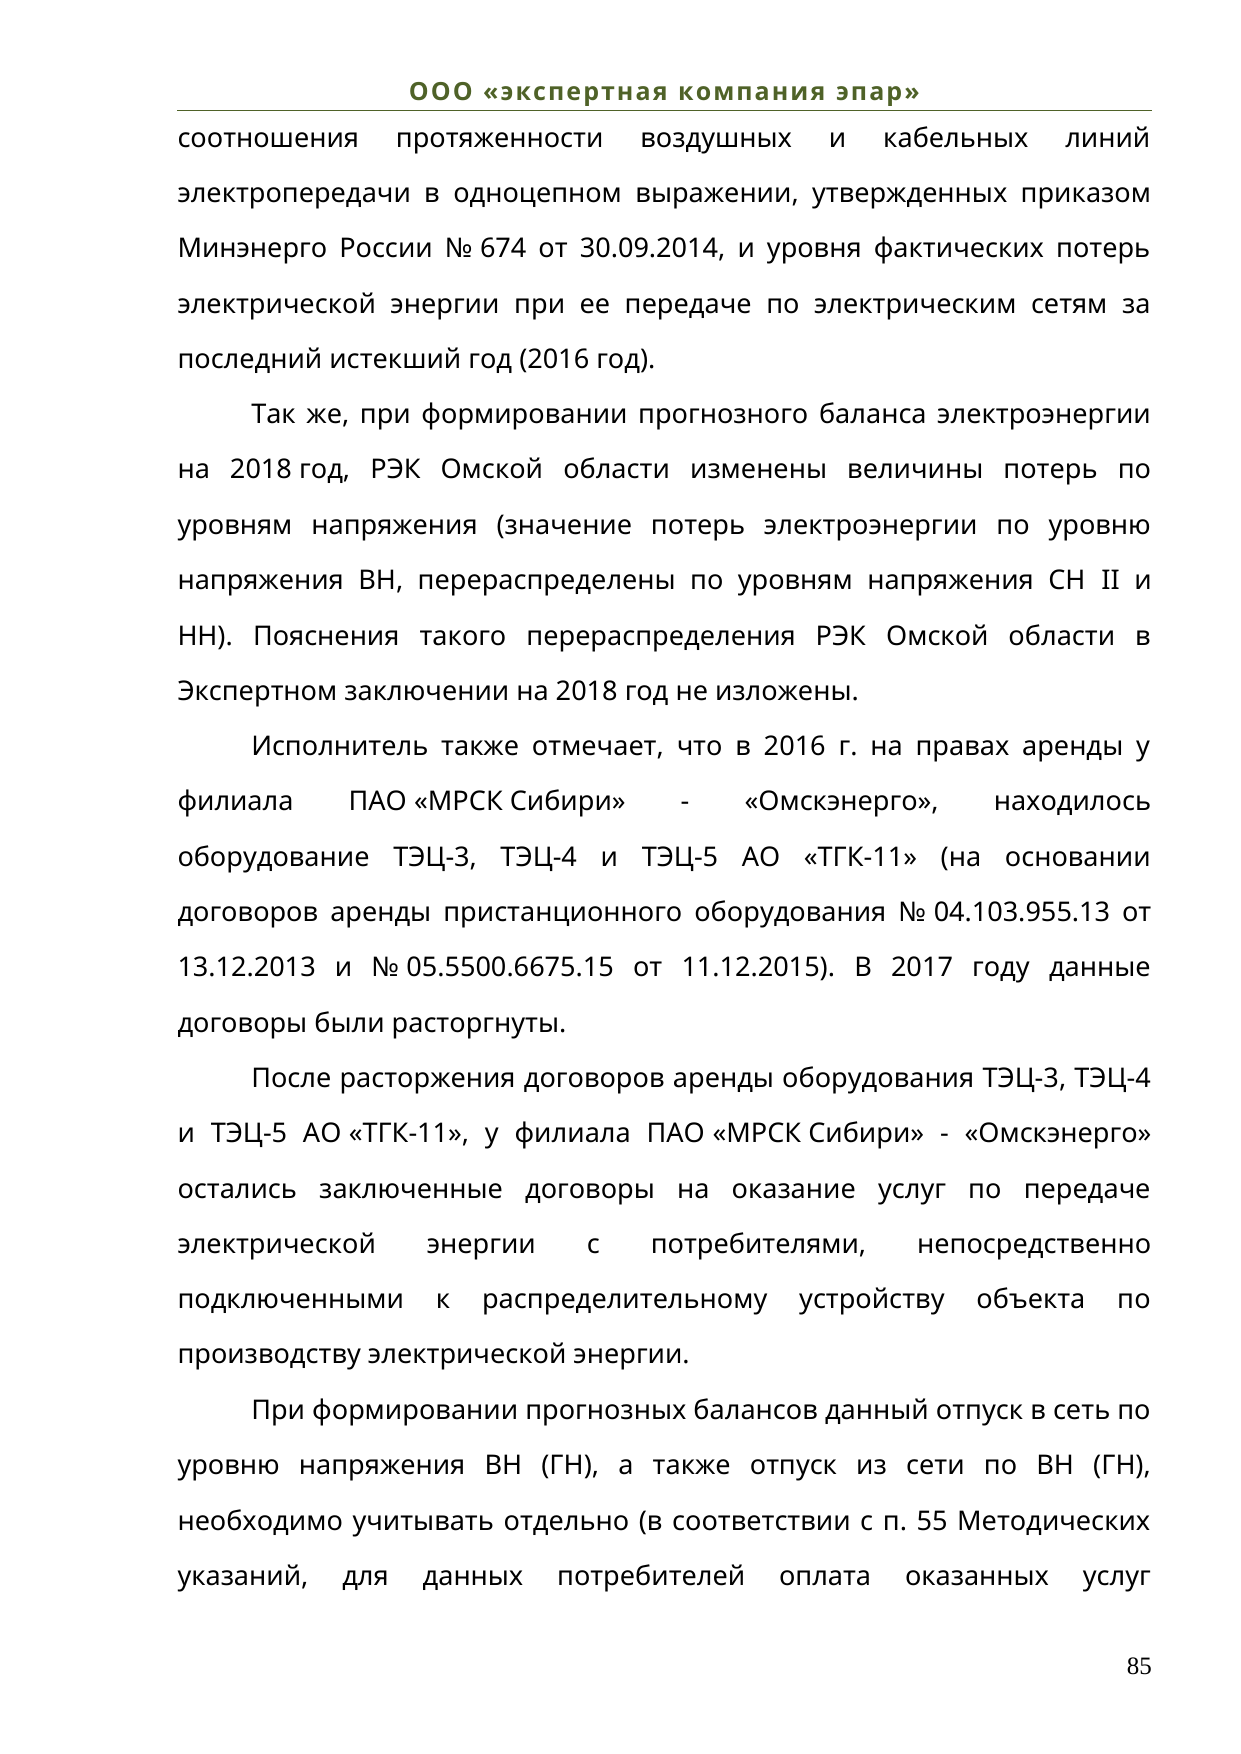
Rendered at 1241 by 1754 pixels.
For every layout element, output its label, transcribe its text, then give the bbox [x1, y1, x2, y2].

text Исполнитель также отмечает, что в 2016 г. на правах аренды у филиала ПАО «МРСК Сибири» - «Омскэнерго», находилось оборудование ТЭЦ-3, ТЭЦ-4 и ТЭЦ-5 АО «ТГК-11» (на основании договоров аренды пристанционного оборудования № 04.103.955.13 от 13.12.2013 и № 05.5500.6675.15 от 11.12.2015). В 2017 году данные договоры были расторгнуты. [177, 727, 1152, 1040]
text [177, 1390, 1152, 1593]
text Так же, при формировании прогнозного баланса электроэнергии на 2018 год, РЭК Омской области изменены величины потерь по уровням напряжения (значение потерь электроэнергии по уровню напряжения ВН, перераспределены по уровням напряжения СН II и НН). Пояснения такого перераспределения РЭК Омской области в Экспертном заключении на 2018 год не изложены. [177, 395, 1152, 708]
text После расторжения договоров аренды оборудования ТЭЦ-3, ТЭЦ-4 и ТЭЦ-5 АО «ТГК-11», у филиала ПАО «МРСК Сибири» - «Омскэнерго» остались заключенные договоры на оказание услуг по передаче электрической энергии с потребителями, непосредственно подключенными к распределительному устройству объекта по производству электрической энергии. [177, 1058, 1152, 1372]
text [177, 118, 1152, 376]
